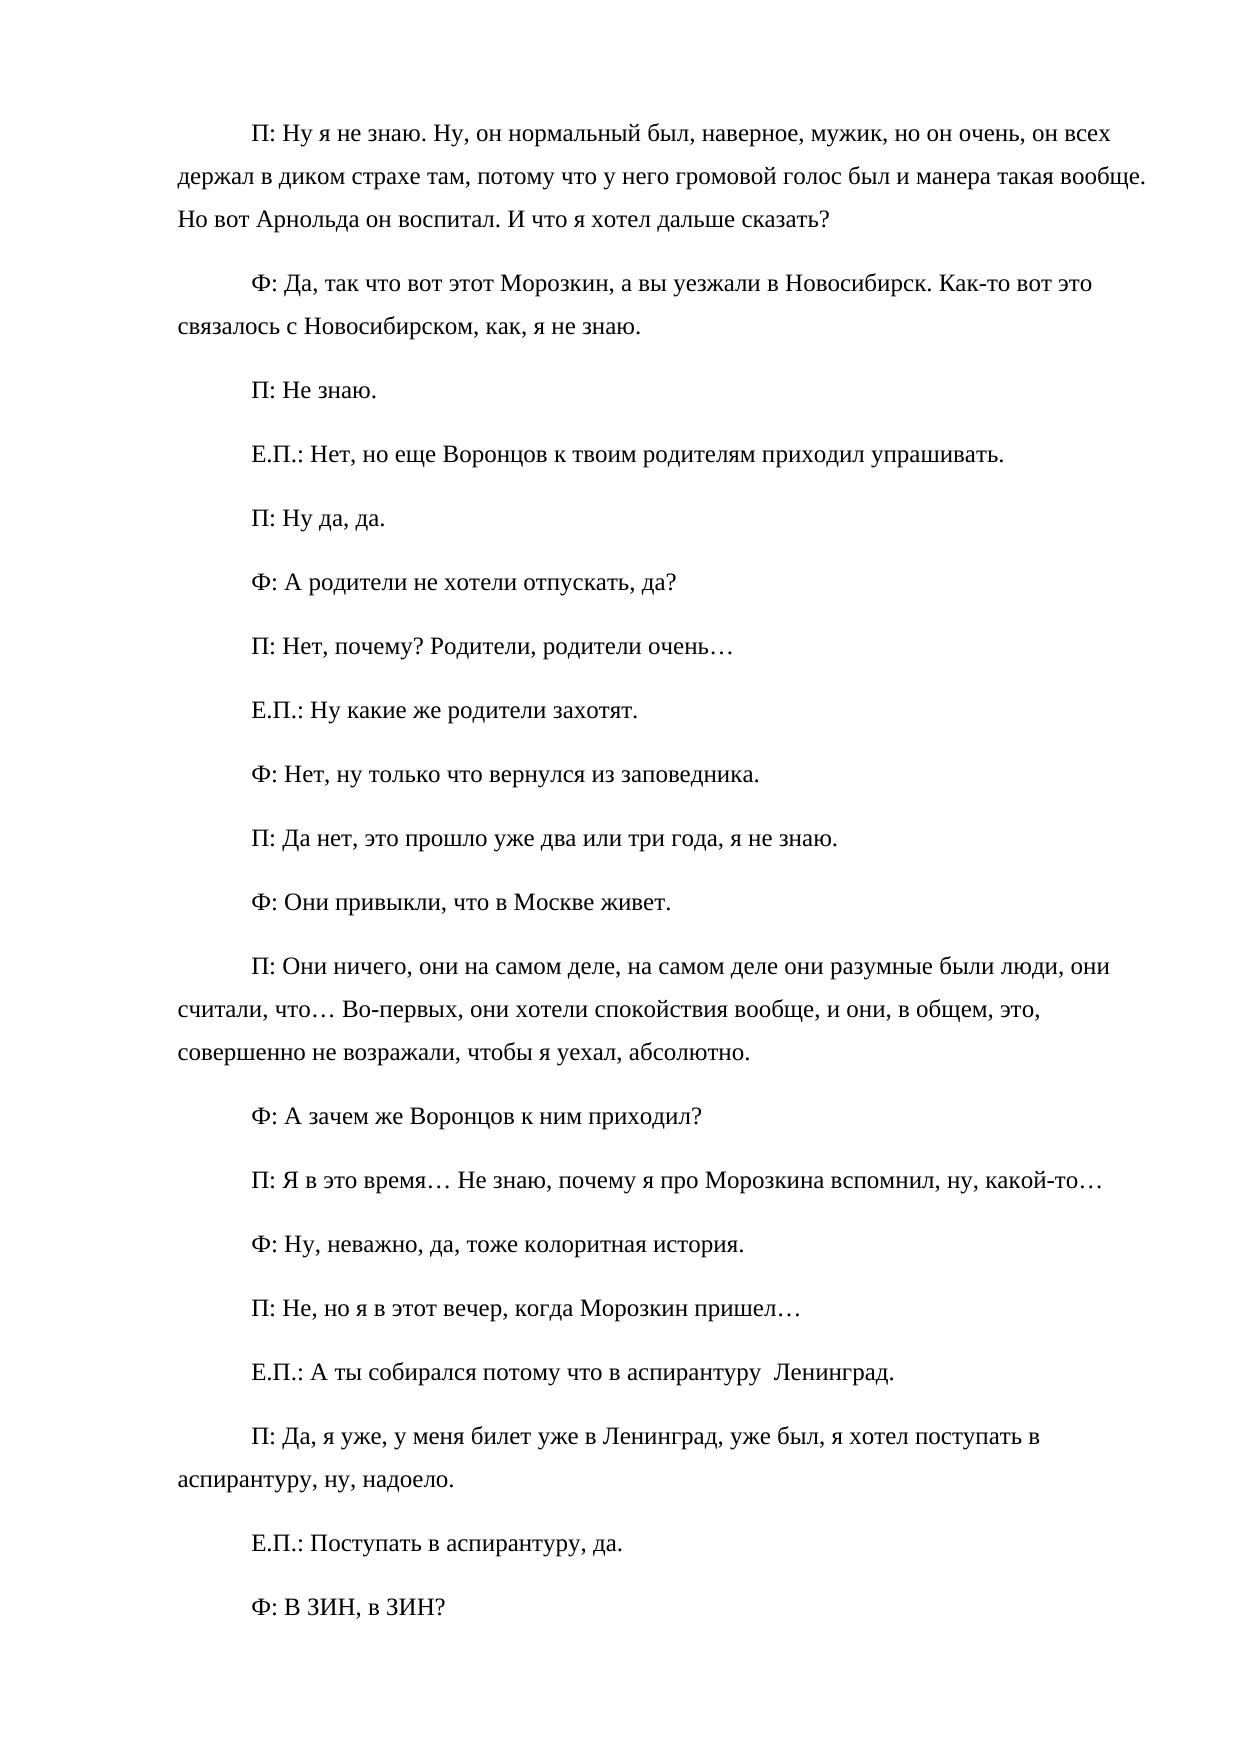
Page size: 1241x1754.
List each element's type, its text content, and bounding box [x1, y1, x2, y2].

text Е.П.: Поступать в аспирантуру, да. [177, 1528, 1152, 1557]
text Ф: Да, так что вот этот Морозкин, а вы уезжали в Новосибирск. Как-то вот это связалось с Новосибирском, как, я не знаю. [177, 268, 1152, 340]
text П: Да, я уже, у меня билет уже в Ленинград, уже был, я хотел поступать в аспирантуру, ну, надоело. [177, 1421, 1152, 1493]
text П: Нет, почему? Родители, родители очень… [177, 631, 1152, 660]
text Ф: А зачем же Воронцов к ним приходил? [177, 1101, 1152, 1130]
text Ф: Они привыкли, что в Москве живет. [177, 887, 1152, 916]
text Е.П.: А ты собирался потому что в аспирантуру Ленинград. [177, 1357, 1152, 1386]
text Ф: А родители не хотели отпускать, да? [177, 567, 1152, 596]
text П: Ну да, да. [177, 503, 1152, 532]
text П: Да нет, это прошло уже два или три года, я не знаю. [177, 823, 1152, 852]
text П: Не знаю. [177, 375, 1152, 404]
text П: Они ничего, они на самом деле, на самом деле они разумные были люди, они считали, что… Во-первых, они хотели спокойствия вообще, и они, в общем, это, совершенно не возражали, чтобы я уехал, абсолютно. [177, 951, 1152, 1066]
text Е.П.: Ну какие же родители захотят. [177, 695, 1152, 724]
text П: Не, но я в этот вечер, когда Морозкин пришел… [177, 1293, 1152, 1322]
text Ф: В ЗИН, в ЗИН? [177, 1592, 1152, 1621]
text П: Я в это время… Не знаю, почему я про Морозкина вспомнил, ну, какой-то… [177, 1165, 1152, 1194]
text П: Ну я не знаю. Ну, он нормальный был, наверное, мужик, но он очень, он всех держал в диком страхе там, потому что у него громовой голос был и манера такая вообще. Но вот Арнольда он воспитал. И что я хотел дальше сказать? [177, 118, 1152, 233]
text Е.П.: Нет, но еще Воронцов к твоим родителям приходил упрашивать. [177, 439, 1152, 468]
text Ф: Нет, ну только что вернулся из заповедника. [177, 759, 1152, 788]
text Ф: Ну, неважно, да, тоже колоритная история. [177, 1229, 1152, 1258]
